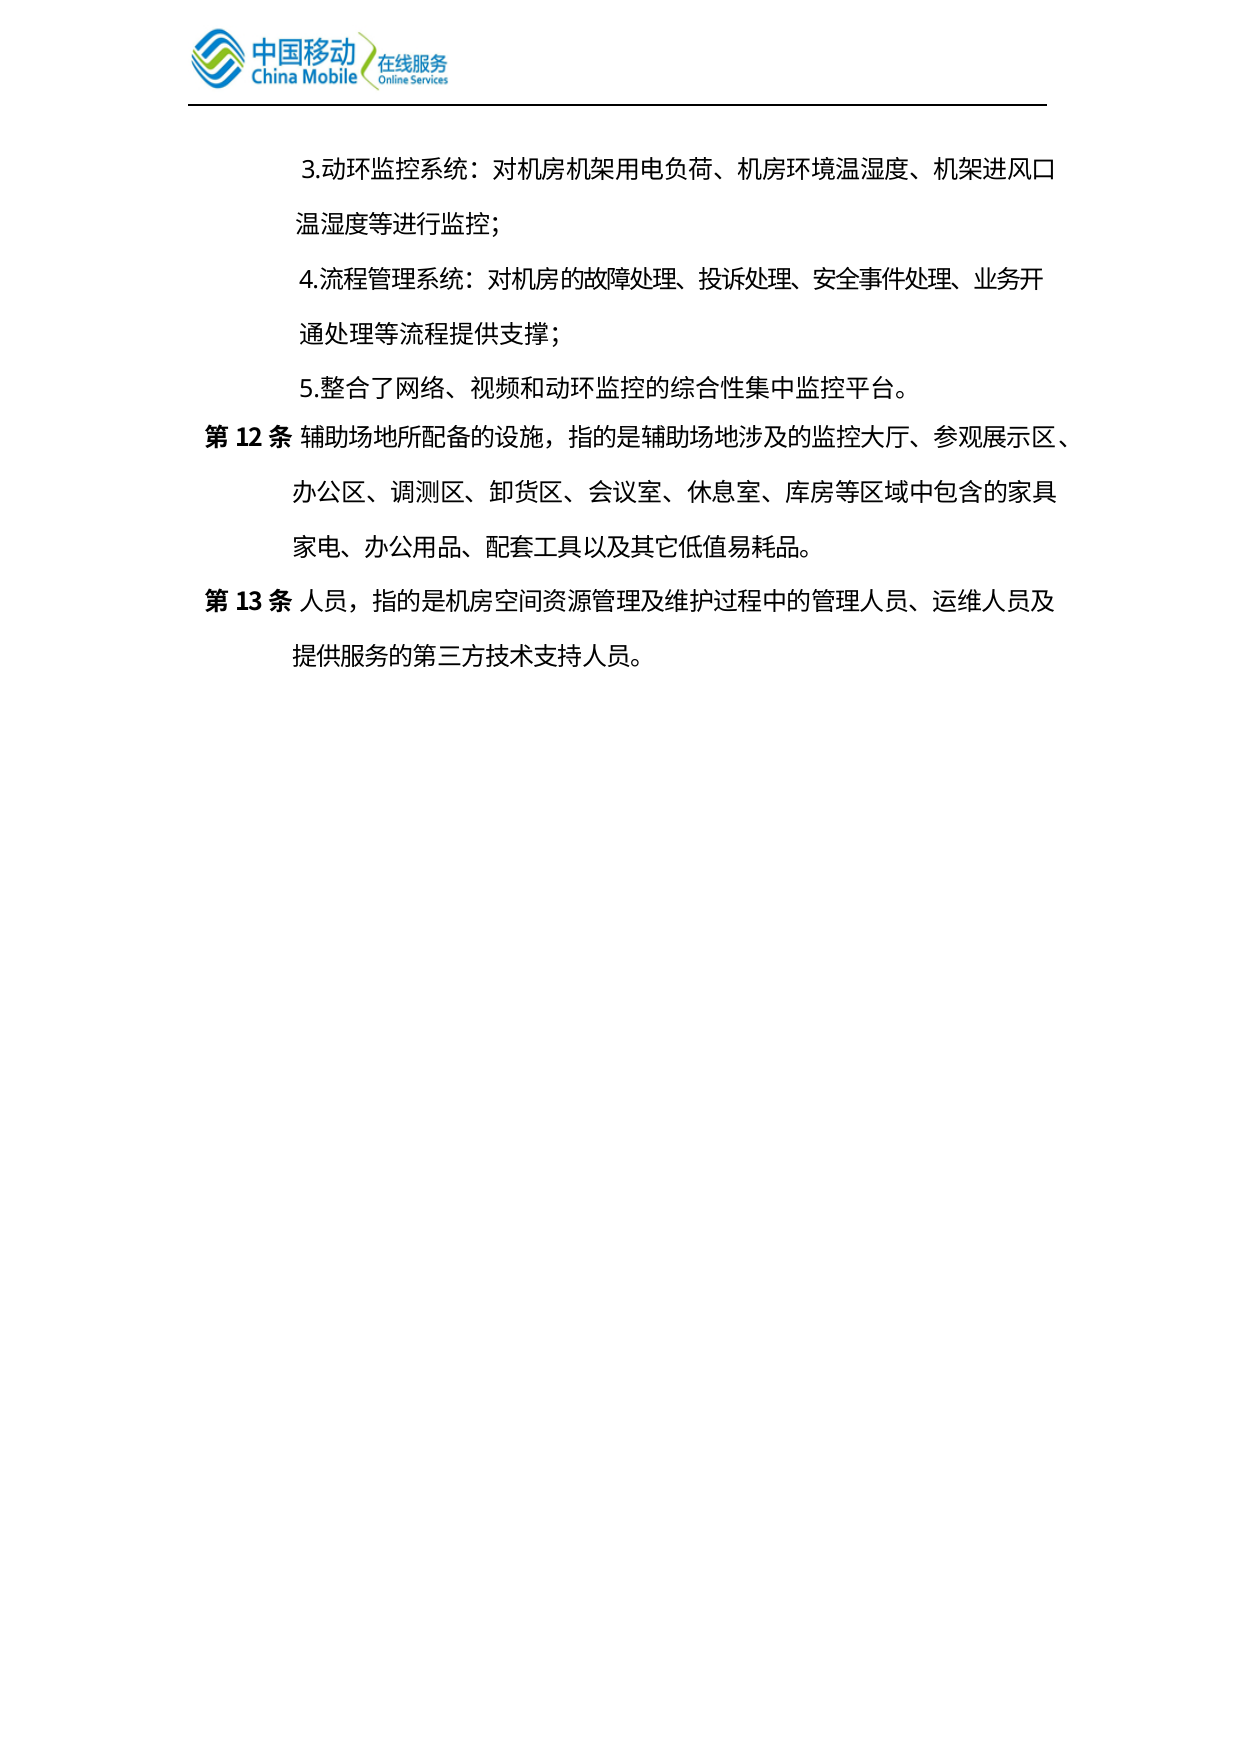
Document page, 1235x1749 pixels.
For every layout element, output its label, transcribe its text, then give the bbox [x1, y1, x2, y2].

text 3.动环监控系统：对机房机架用电负荷、机房环境温湿度、机架进风口温湿度等进行监控； [296, 150, 1058, 241]
text 第12条 辅助场地所配备的设施，指的是辅助场地涉及的监控大厅、参观展示区、办公区、调测区、卸货区、会议室、休息室、库房等区域中包含的家具家电、办公用品、配套工具以及其它低值易耗品。 [204, 418, 1058, 563]
list 5.整合了网络、视频和动环监控的综合性集中监控平台。 [299, 369, 1058, 405]
list 4.流程管理系统：对机房的故障处理、投诉处理、安全事件处理、业务开通处理等流程提供支撑； [299, 259, 1058, 350]
picture [187, 25, 464, 95]
text 第13条 人员，指的是机房空间资源管理及维护过程中的管理人员、运维人员及提供服务的第三方技术支持人员。 [204, 582, 1058, 673]
